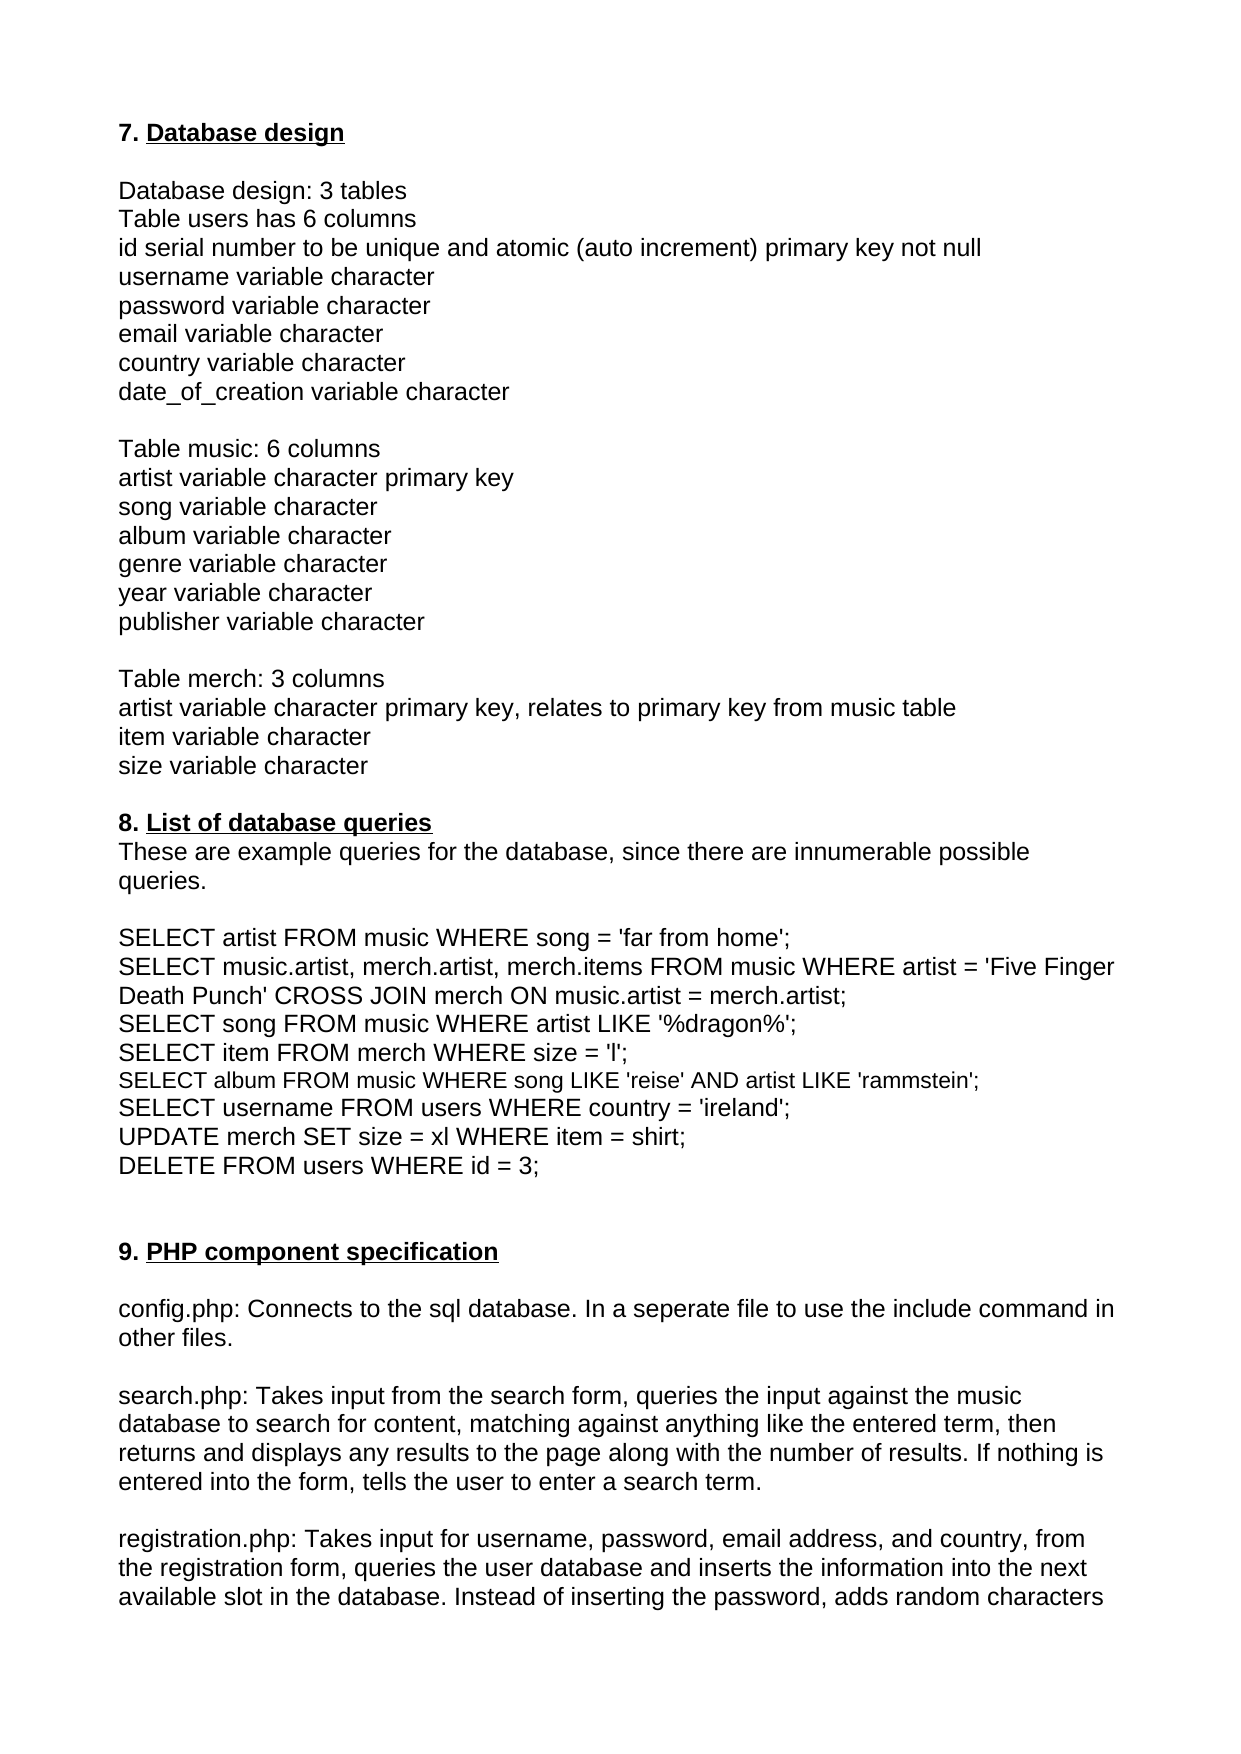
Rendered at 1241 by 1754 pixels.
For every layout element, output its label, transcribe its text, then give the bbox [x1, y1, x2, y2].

text Table music: 6 columns [118, 434, 1122, 463]
text SELECT song FROM music WHERE artist LIKE '%dragon%'; [118, 1009, 1122, 1038]
text Table merch: 3 columns [118, 664, 1122, 693]
text 7. Database design [118, 118, 1122, 147]
text config.php: Connects to the sql database. In a seperate file to use the include command in other files. [118, 1294, 1122, 1352]
text 8. List of database queries [118, 808, 1122, 837]
text SELECT album FROM music WHERE song LIKE 'reise' AND artist LIKE 'rammstein'; [118, 1067, 1122, 1093]
text SELECT music.artist, merch.artist, merch.items FROM music WHERE artist = 'Five Finger Death Punch' CROSS JOIN merch ON music.artist = merch.artist; [118, 952, 1122, 1009]
text These are example queries for the database, since there are innumerable possible queries. [118, 837, 1122, 894]
text country variable character [118, 348, 1122, 377]
text id serial number to be unique and atomic (auto increment) primary key not null [118, 233, 1122, 262]
text SELECT artist FROM music WHERE song = 'far from home'; [118, 923, 1122, 952]
text DELETE FROM users WHERE id = 3; [118, 1151, 1122, 1179]
text size variable character [118, 751, 1122, 779]
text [118, 1524, 1122, 1611]
text genre variable character [118, 549, 1122, 578]
text artist variable character primary key [118, 463, 1122, 492]
text email variable character [118, 319, 1122, 348]
text Table users has 6 columns [118, 204, 1122, 233]
text album variable character [118, 521, 1122, 549]
text SELECT username FROM users WHERE country = 'ireland'; [118, 1093, 1122, 1122]
text Database design: 3 tables [118, 176, 1122, 204]
text username variable character [118, 262, 1122, 291]
text song variable character [118, 492, 1122, 521]
text UPDATE merch SET size = xl WHERE item = shirt; [118, 1122, 1122, 1151]
text publisher variable character [118, 607, 1122, 636]
text year variable character [118, 578, 1122, 607]
text date_of_creation variable character [118, 377, 1122, 406]
text 9. PHP component specification [118, 1237, 1122, 1266]
text SELECT item FROM merch WHERE size = 'l'; [118, 1038, 1122, 1067]
text artist variable character primary key, relates to primary key from music table [118, 693, 1122, 722]
text item variable character [118, 722, 1122, 751]
text search.php: Takes input from the search form, queries the input against the music database to search for content, matching against anything like the entered term, then returns and displays any results to the page along with the number of results. If nothing is entered into the form, tells the user to enter a search term. [118, 1381, 1122, 1496]
text password variable character [118, 291, 1122, 319]
